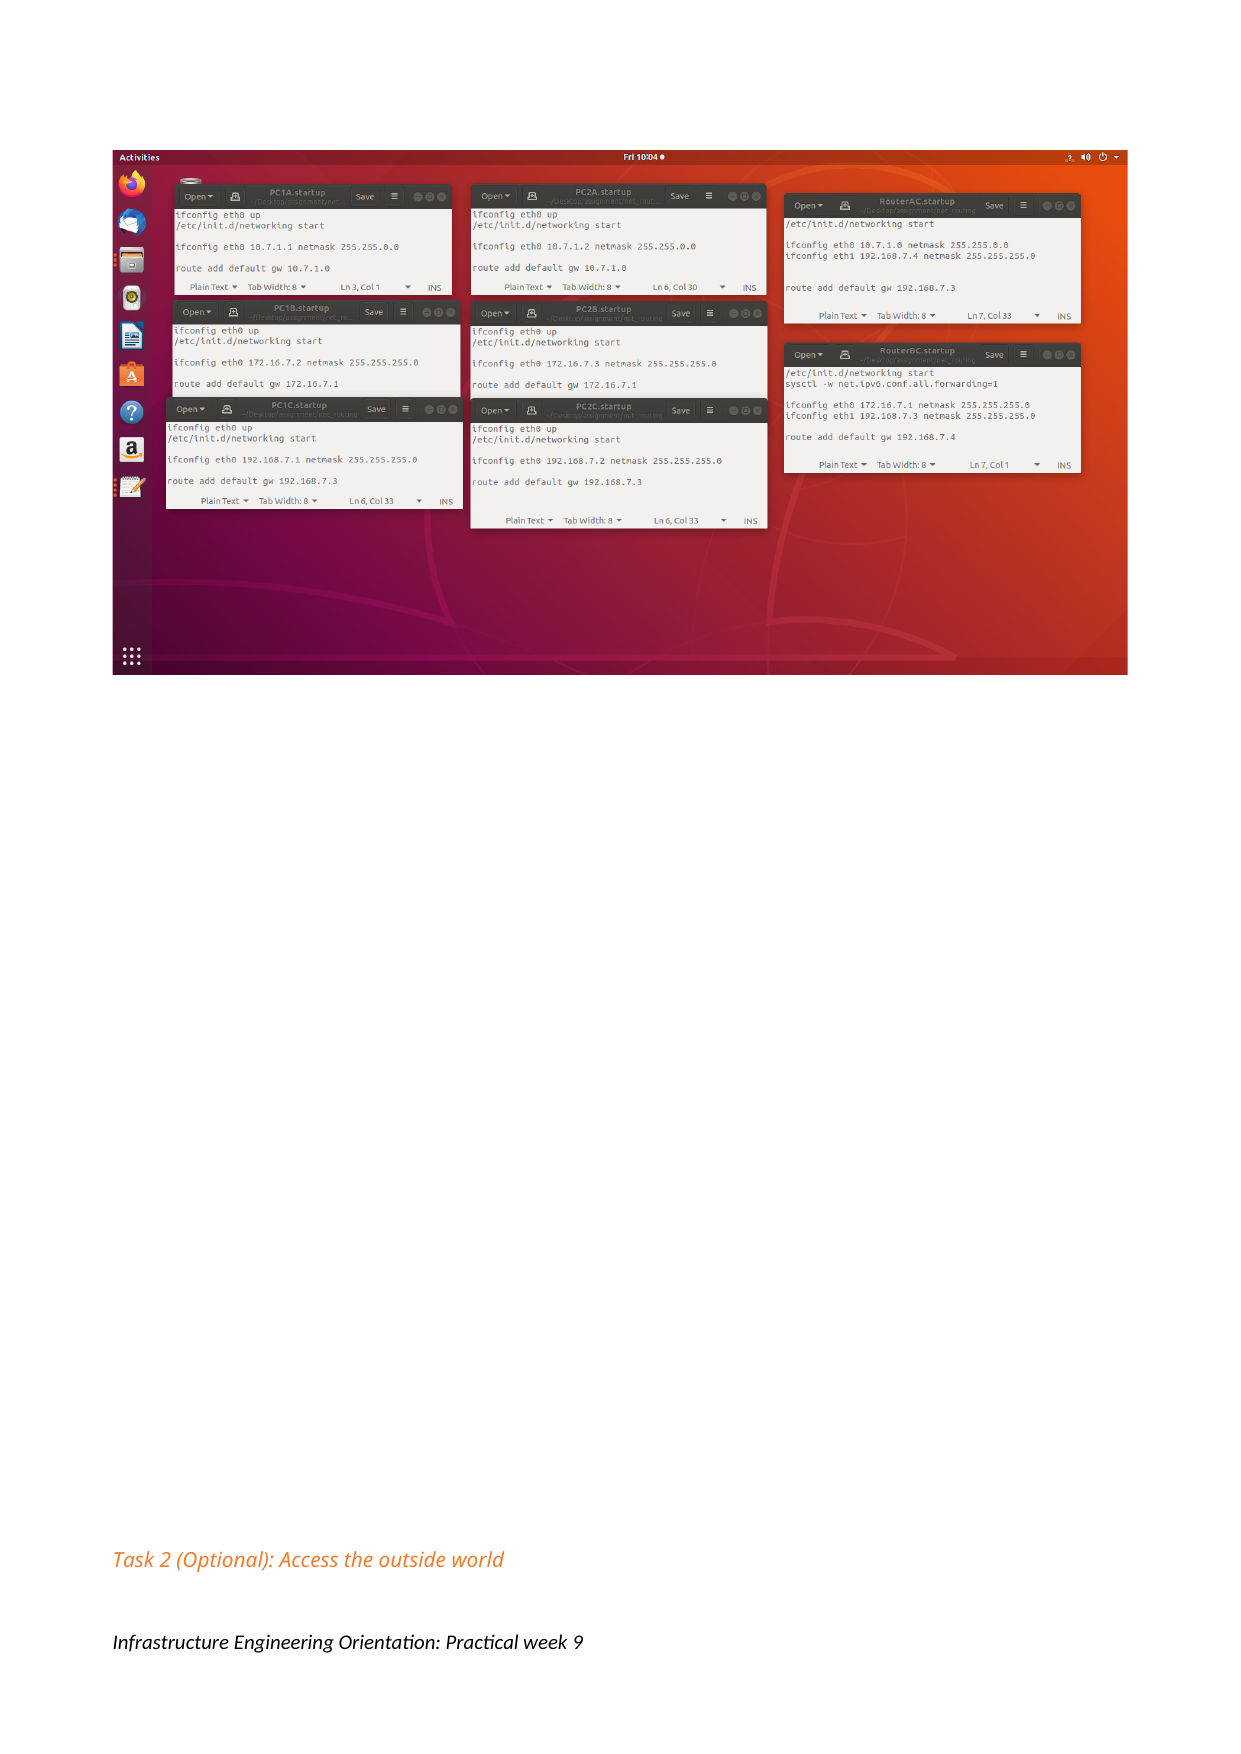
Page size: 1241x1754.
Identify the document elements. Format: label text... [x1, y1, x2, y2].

picture [112, 150, 1128, 675]
text Task 2 (Optional): Access the outside world [112, 1545, 1128, 1573]
